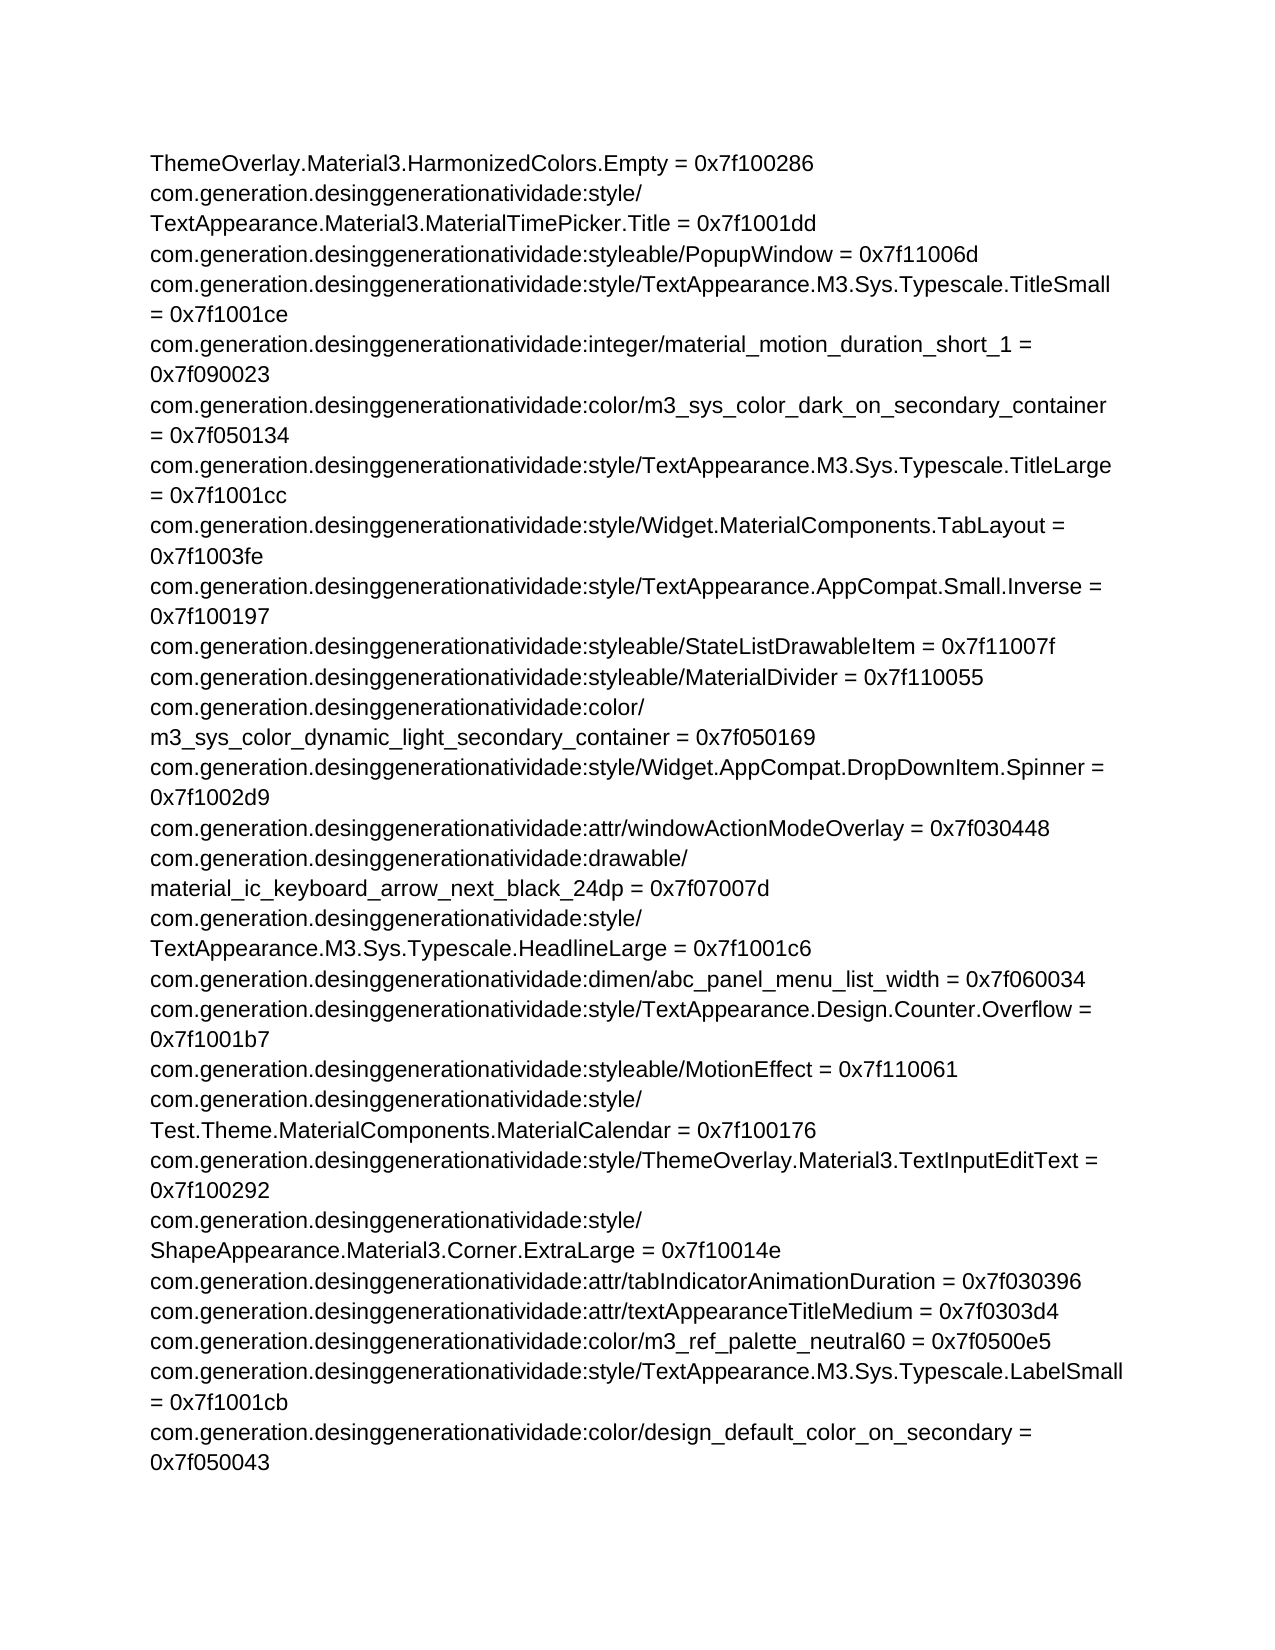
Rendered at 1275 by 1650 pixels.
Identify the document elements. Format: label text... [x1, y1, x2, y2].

text com.generation.desinggenerationatividade:dimen/abc_panel_menu_list_width = 0x7f060034 [150, 966, 1125, 992]
text com.generation.desinggenerationatividade:style/ThemeOverlay.Material3.TextInputEditText = 0x7f100292 [150, 1147, 1125, 1203]
text com.generation.desinggenerationatividade:color/m3_sys_color_dark_on_secondary_container = 0x7f050134 [150, 392, 1125, 448]
text com.generation.desinggenerationatividade:style/TextAppearance.M3.Sys.Typescale.TitleSmall = 0x7f1001ce [150, 271, 1125, 327]
text com.generation.desinggenerationatividade:color/m3_sys_color_dynamic_light_secondary_container = 0x7f050169 [150, 694, 1125, 750]
text com.generation.desinggenerationatividade:attr/windowActionModeOverlay = 0x7f030448 [150, 814, 1125, 841]
text com.generation.desinggenerationatividade:color/m3_ref_palette_neutral60 = 0x7f0500e5 [150, 1328, 1125, 1354]
text com.generation.desinggenerationatividade:style/TextAppearance.Design.Counter.Overflow = 0x7f1001b7 [150, 996, 1125, 1052]
text com.generation.desinggenerationatividade:color/design_default_color_on_secondary = 0x7f050043 [150, 1419, 1125, 1475]
text com.generation.desinggenerationatividade:styleable/MaterialDivider = 0x7f110055 [150, 663, 1125, 690]
text com.generation.desinggenerationatividade:style/TextAppearance.M3.Sys.Typescale.LabelSmall = 0x7f1001cb [150, 1358, 1125, 1415]
text com.generation.desinggenerationatividade:style/TextAppearance.M3.Sys.Typescale.TitleLarge = 0x7f1001cc [150, 452, 1125, 509]
text com.generation.desinggenerationatividade:drawable/material_ic_keyboard_arrow_next_black_24dp = 0x7f07007d [150, 845, 1125, 901]
text com.generation.desinggenerationatividade:styleable/PopupWindow = 0x7f11006d [150, 241, 1125, 267]
text com.generation.desinggenerationatividade:styleable/StateListDrawableItem = 0x7f11007f [150, 633, 1125, 660]
text com.generation.desinggenerationatividade:style/ShapeAppearance.Material3.Corner.ExtraLarge = 0x7f10014e [150, 1207, 1125, 1264]
text com.generation.desinggenerationatividade:style/TextAppearance.Material3.MaterialTimePicker.Title = 0x7f1001dd [150, 180, 1125, 237]
text com.generation.desinggenerationatividade:style/Widget.AppCompat.DropDownItem.Spinner = 0x7f1002d9 [150, 754, 1125, 811]
text com.generation.desinggenerationatividade:style/TextAppearance.AppCompat.Small.Inverse = 0x7f100197 [150, 573, 1125, 629]
text com.generation.desinggenerationatividade:style/TextAppearance.M3.Sys.Typescale.HeadlineLarge = 0x7f1001c6 [150, 905, 1125, 962]
text com.generation.desinggenerationatividade:attr/tabIndicatorAnimationDuration = 0x7f030396 [150, 1268, 1125, 1294]
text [150, 150, 1125, 176]
text com.generation.desinggenerationatividade:integer/material_motion_duration_short_1 = 0x7f090023 [150, 331, 1125, 388]
text com.generation.desinggenerationatividade:styleable/MotionEffect = 0x7f110061 [150, 1056, 1125, 1083]
text com.generation.desinggenerationatividade:style/Test.Theme.MaterialComponents.MaterialCalendar = 0x7f100176 [150, 1086, 1125, 1143]
text com.generation.desinggenerationatividade:style/Widget.MaterialComponents.TabLayout = 0x7f1003fe [150, 512, 1125, 569]
text com.generation.desinggenerationatividade:attr/textAppearanceTitleMedium = 0x7f0303d4 [150, 1298, 1125, 1324]
